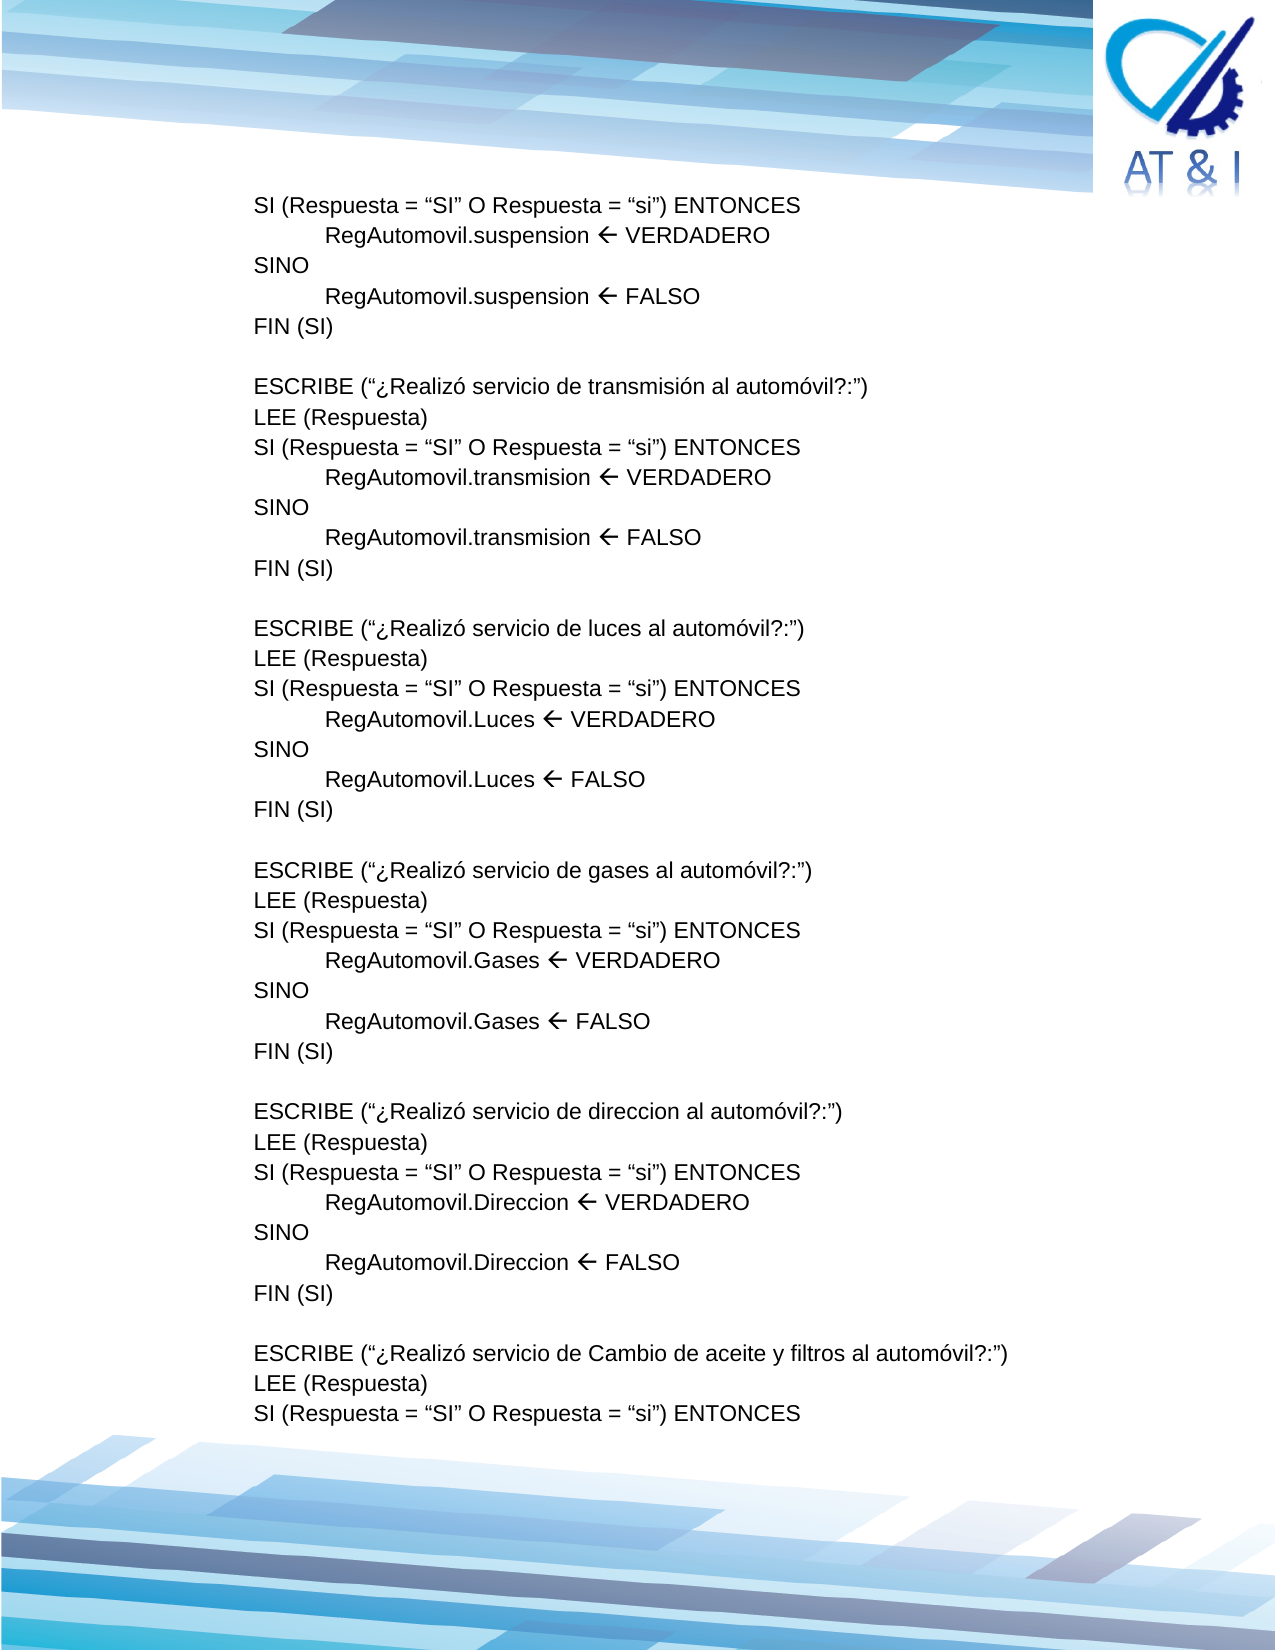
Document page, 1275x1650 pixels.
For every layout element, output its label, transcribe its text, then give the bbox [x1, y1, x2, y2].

text SINO [253, 1219, 1172, 1245]
text LEE (Respuesta) [253, 1370, 1172, 1396]
text ESCRIBE (“¿Realizó servicio de transmisión al automóvil?:”) [253, 373, 1172, 399]
text FIN (SI) [253, 796, 1172, 822]
text ESCRIBE (“¿Realizó servicio de Cambio de aceite y filtros al automóvil?:”) [253, 1340, 1172, 1366]
text FIN (SI) [253, 1038, 1172, 1064]
picture [1, 1413, 1275, 1650]
text ESCRIBE (“¿Realizó servicio de luces al automóvil?:”) [253, 615, 1172, 641]
text ESCRIBE (“¿Realizó servicio de direccion al automóvil?:”) [253, 1098, 1172, 1124]
text SI (Respuesta = “SI” O Respuesta = “si”) ENTONCES [253, 1159, 1172, 1185]
text SINO [253, 736, 1172, 762]
text LEE (Respuesta) [253, 403, 1172, 430]
text RegAutomovil.suspension VERDADERO [253, 222, 1172, 248]
text RegAutomovil.transmision FALSO [253, 524, 1172, 551]
text SINO [253, 252, 1172, 279]
text RegAutomovil.transmision VERDADERO [253, 464, 1172, 490]
text LEE (Respuesta) [253, 887, 1172, 913]
text FIN (SI) [253, 554, 1172, 581]
text FIN (SI) [253, 1279, 1172, 1306]
text RegAutomovil.Luces VERDADERO [253, 706, 1172, 732]
text LEE (Respuesta) [253, 1128, 1172, 1155]
picture [1, 0, 1275, 208]
text RegAutomovil.Direccion VERDADERO [253, 1189, 1172, 1215]
text SI (Respuesta = “SI” O Respuesta = “si”) ENTONCES [253, 192, 1172, 218]
text SI (Respuesta = “SI” O Respuesta = “si”) ENTONCES [253, 917, 1172, 943]
text SI (Respuesta = “SI” O Respuesta = “si”) ENTONCES [253, 1400, 1172, 1427]
text SINO [253, 494, 1172, 520]
text RegAutomovil.Gases FALSO [253, 1008, 1172, 1034]
text SI (Respuesta = “SI” O Respuesta = “si”) ENTONCES [253, 434, 1172, 460]
text RegAutomovil.Luces FALSO [253, 766, 1172, 792]
text RegAutomovil.suspension FALSO [253, 283, 1172, 309]
text RegAutomovil.Direccion FALSO [253, 1249, 1172, 1276]
text FIN (SI) [253, 313, 1172, 339]
text LEE (Respuesta) [253, 645, 1172, 671]
text SI (Respuesta = “SI” O Respuesta = “si”) ENTONCES [253, 675, 1172, 702]
text ESCRIBE (“¿Realizó servicio de gases al automóvil?:”) [253, 857, 1172, 883]
text RegAutomovil.Gases VERDADERO [253, 947, 1172, 973]
text SINO [253, 977, 1172, 1004]
